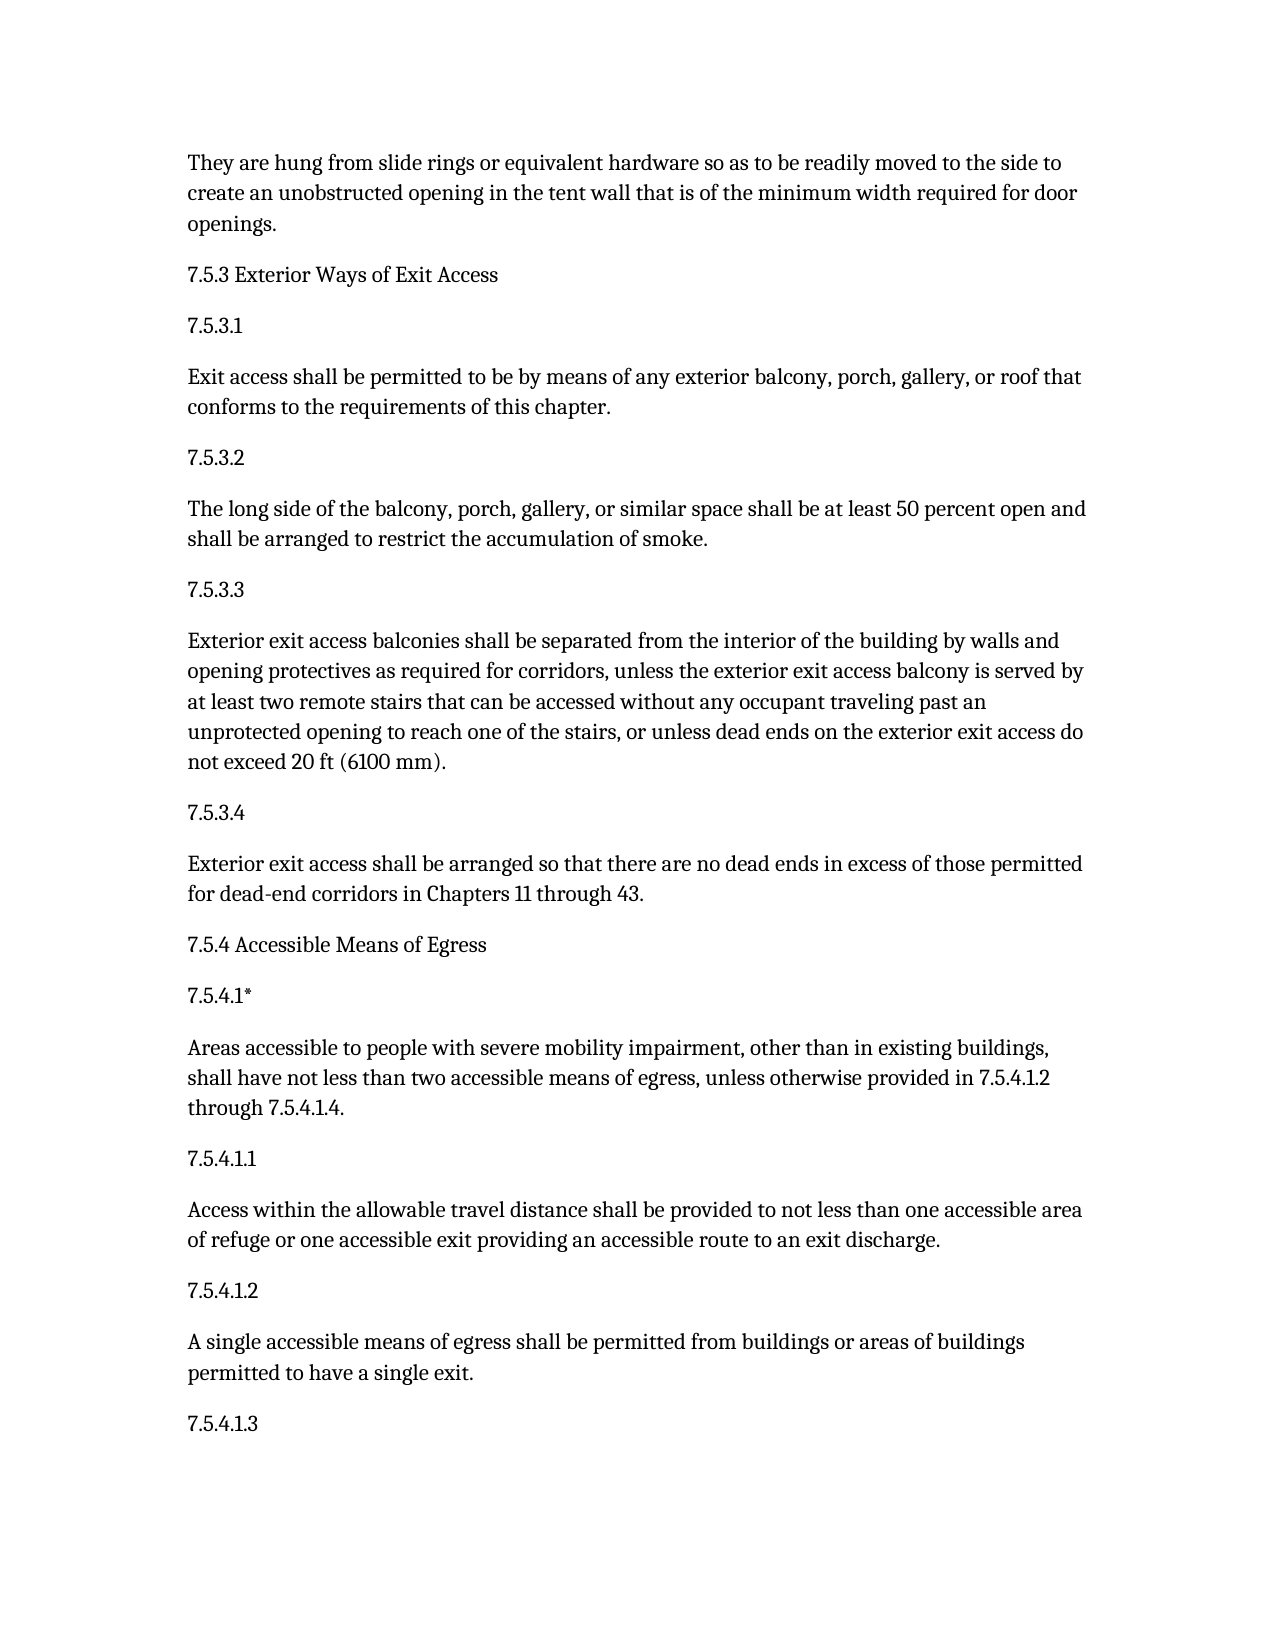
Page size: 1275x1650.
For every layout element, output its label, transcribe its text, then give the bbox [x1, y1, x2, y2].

text A single accessible means of egress shall be permitted from buildings or areas of buildings permitted to have a single exit. [187, 1329, 1087, 1386]
text 7.5.3.1 [187, 312, 1087, 339]
text 7.5.3.3 [187, 577, 1087, 603]
text They are hung from slide rings or equivalent hardware so as to be readily moved to the side to create an unobstructed opening in the tent wall that is of the minimum width required for door openings. [187, 150, 1087, 237]
text Exterior exit access balconies shall be separated from the interior of the building by walls and opening protectives as required for corridors, unless the exterior exit access balcony is served by at least two remote stairs that can be accessed without any occupant traveling past an unprotected opening to reach one of the stairs, or unless dead ends on the exterior exit access do not exceed 20 ft (6100 mm). [187, 628, 1087, 775]
text 7.5.4.1.1 [187, 1146, 1087, 1172]
text Exterior exit access shall be arranged so that there are no dead ends in excess of those permitted for dead-end corridors in Chapters 11 through 43. [187, 851, 1087, 908]
text Areas accessible to people with severe mobility impairment, other than in existing buildings, shall have not less than two accessible means of egress, unless otherwise provided in 7.5.4.1.2 through 7.5.4.1.4. [187, 1034, 1087, 1121]
text 7.5.3.2 [187, 445, 1087, 471]
text 7.5.4 Accessible Means of Egress [187, 932, 1087, 959]
text Exit access shall be permitted to be by means of any exterior balcony, porch, gallery, or roof that conforms to the requirements of this chapter. [187, 363, 1087, 420]
text 7.5.3.4 [187, 800, 1087, 826]
text 7.5.4.1.3 [187, 1410, 1087, 1437]
text The long side of the balcony, porch, gallery, or similar space shall be at least 50 percent open and shall be arranged to restrict the accumulation of smoke. [187, 496, 1087, 552]
text 7.5.4.1.2 [187, 1278, 1087, 1304]
text 7.5.4.1* [187, 983, 1087, 1010]
text 7.5.3 Exterior Ways of Exit Access [187, 261, 1087, 288]
text Access within the allowable travel distance shall be provided to not less than one accessible area of refuge or one accessible exit providing an accessible route to an exit discharge. [187, 1197, 1087, 1253]
